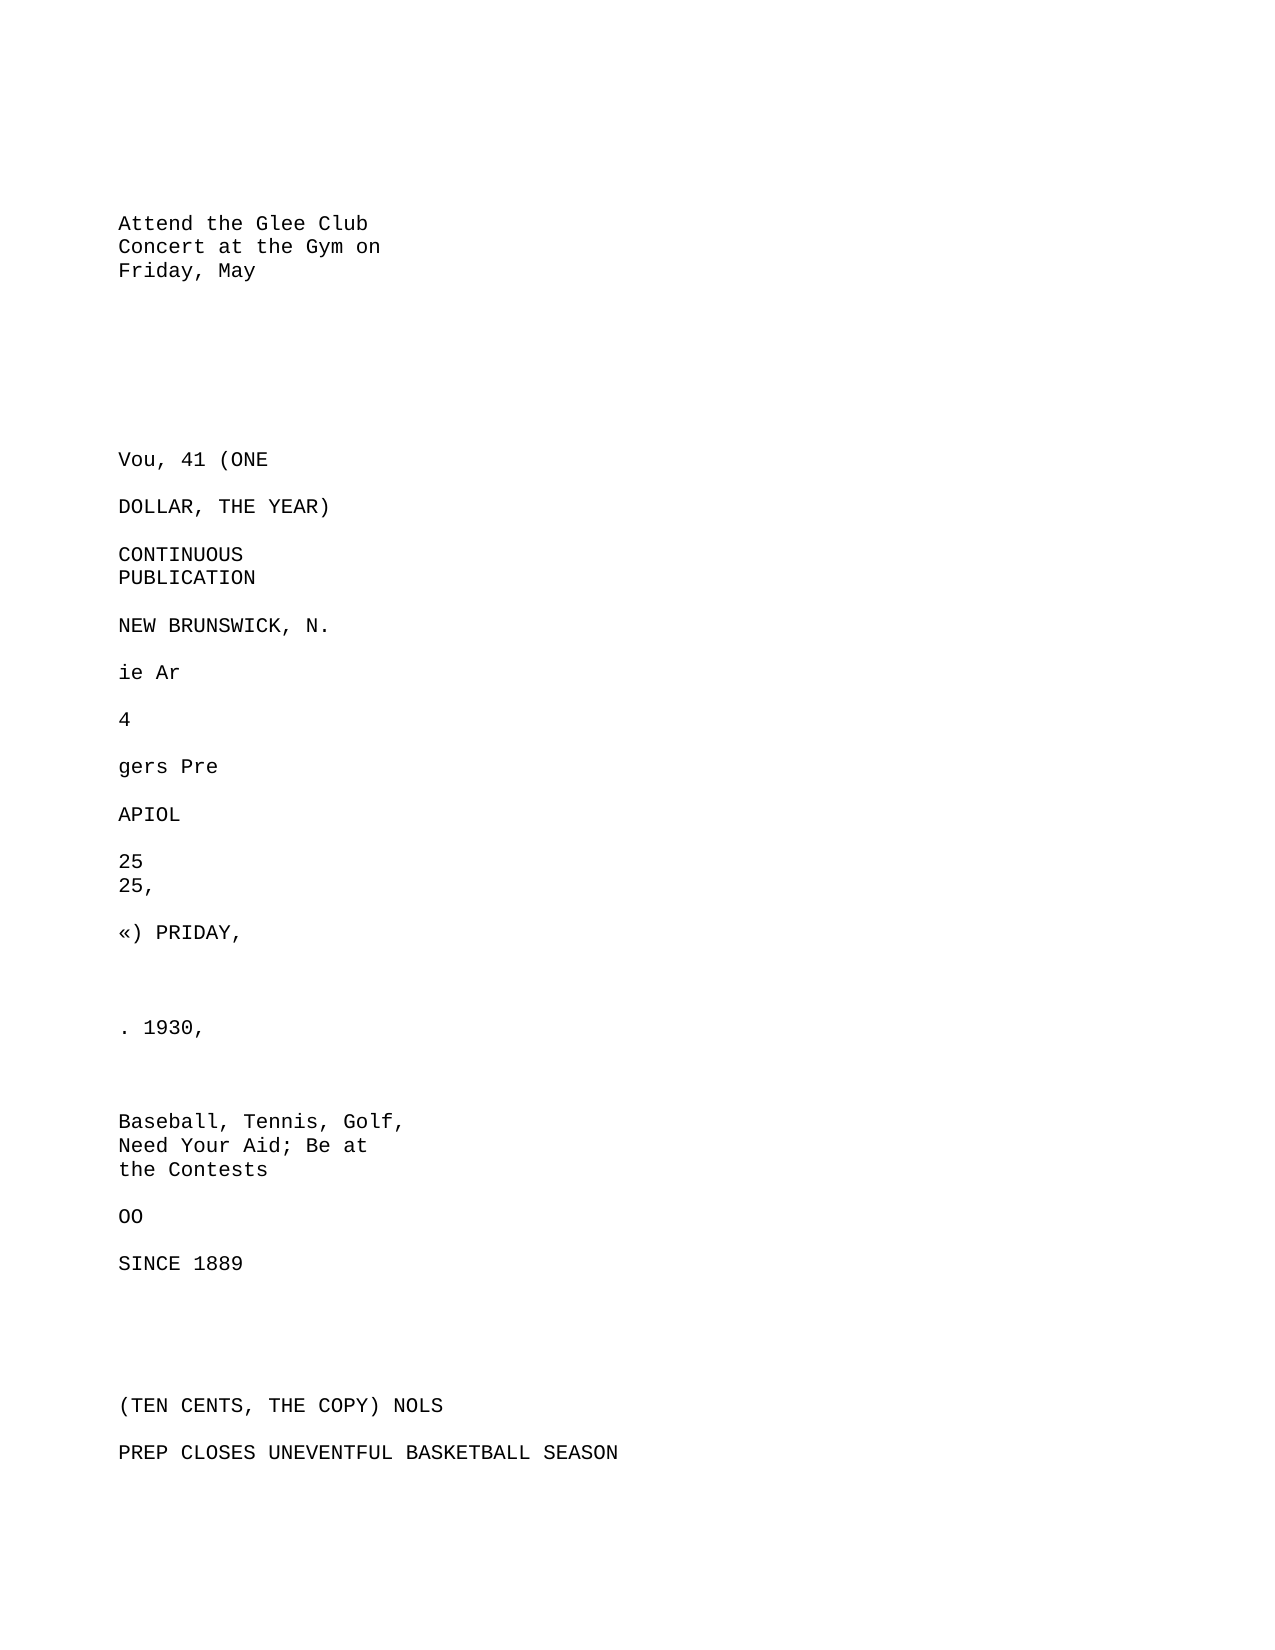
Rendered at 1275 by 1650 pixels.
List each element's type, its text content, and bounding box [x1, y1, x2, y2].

text the Contests [118, 1158, 1157, 1182]
text PUBLICATION [118, 567, 1157, 591]
text Need Your Aid; Be at [118, 1135, 1157, 1158]
text 4 [118, 709, 1157, 733]
text 25 [118, 851, 1157, 875]
text 25, [118, 875, 1157, 898]
text Vou, 41 (ONE [118, 449, 1157, 473]
text Concert at the Gym on [118, 236, 1157, 260]
text APIOL [118, 804, 1157, 827]
text «) PRIDAY, [118, 922, 1157, 946]
text NEW BRUNSWICK, N. [118, 615, 1157, 638]
text DOLLAR, THE YEAR) [118, 496, 1157, 520]
text CONTINUOUS [118, 544, 1157, 567]
text SINCE 1889 [118, 1253, 1157, 1277]
text gers Pre [118, 757, 1157, 780]
text Baseball, Tennis, Golf, [118, 1111, 1157, 1135]
text Attend the Glee Club [118, 213, 1157, 236]
text (TEN CENTS, THE COPY) NOLS [118, 1395, 1157, 1419]
text ie Ar [118, 662, 1157, 686]
text PREP CLOSES UNEVENTFUL BASKETBALL SEASON [118, 1442, 1157, 1466]
text Friday, May [118, 260, 1157, 284]
text OO [118, 1206, 1157, 1229]
text . 1930, [118, 1017, 1157, 1040]
